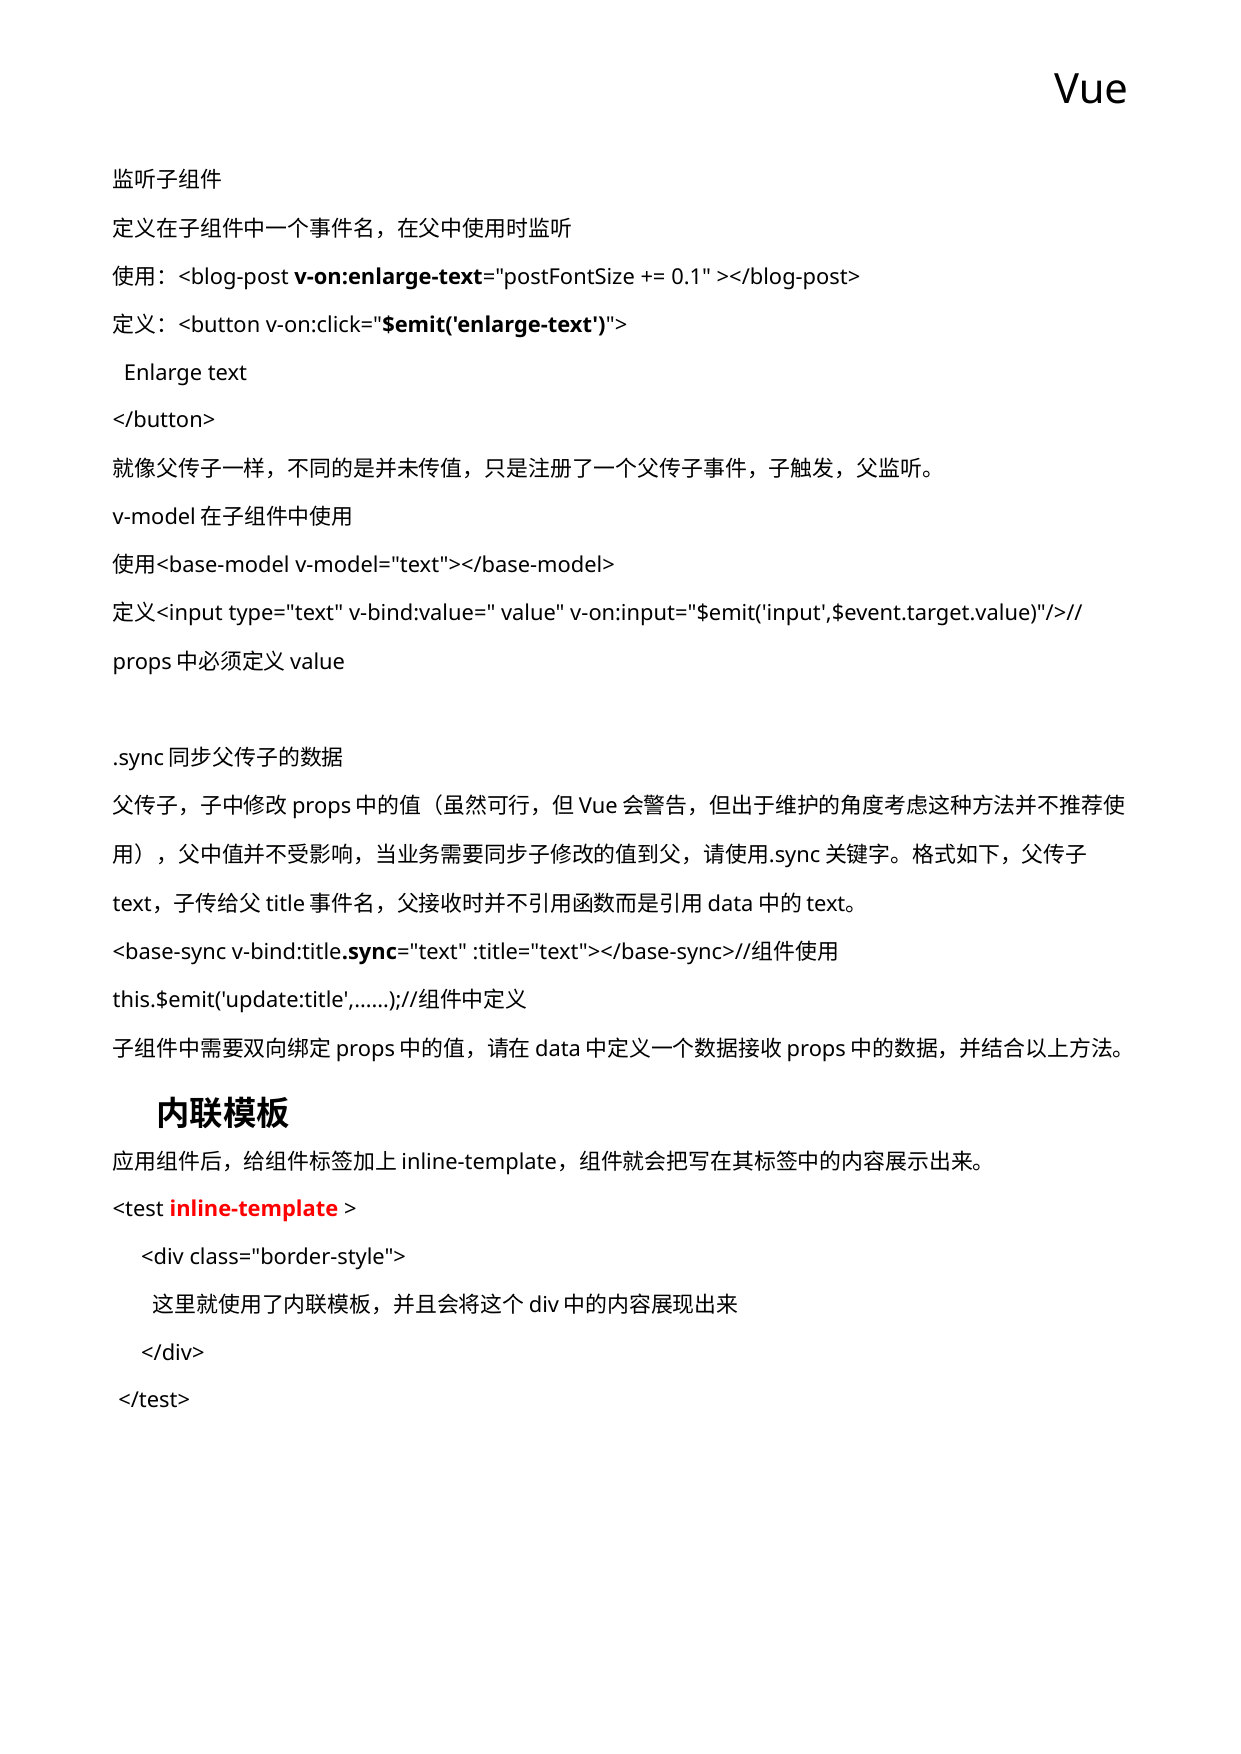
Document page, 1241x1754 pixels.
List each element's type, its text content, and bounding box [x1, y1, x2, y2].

text <test inline-template > [112, 1192, 1128, 1224]
text 定义：<button v-on:click="$emit('enlarge-text')"> [112, 307, 1128, 339]
text 监听子组件 [112, 162, 1128, 194]
text this.$emit('update:title',……);//组件中定义 [112, 982, 1128, 1014]
text 定义在子组件中一个事件名，在父中使用时监听 [112, 210, 1128, 243]
text 这里就使用了内联模板，并且会将这个div中的内容展现出来 [112, 1287, 1128, 1319]
text 使用<base-model v-model="text"></base-model> [112, 547, 1128, 579]
text <div class="border-style"> [112, 1239, 1128, 1272]
text </test> [112, 1383, 1128, 1415]
text v-model在子组件中使用 [112, 498, 1128, 531]
text Enlarge text [112, 355, 1128, 388]
text 定义<input type="text" v-bind:value=" value" v-on:input="$emit('input',$event.target.value)"/>// props中必须定义value [112, 595, 1128, 676]
text 使用：<blog-post v-on:enlarge-text="postFontSize += 0.1" ></blog-post> [112, 259, 1128, 291]
text 父传子，子中修改props中的值（虽然可行，但Vue会警告，但出于维护的角度考虑这种方法并不推荐使用），父中值并不受影响，当业务需要同步子修改的值到父，请使用.sync关键字。格式如下，父传子text，子传给父title事件名，父接收时并不引用函数而是引用data中的text。 [112, 788, 1128, 918]
text </div> [112, 1335, 1128, 1368]
text 子组件中需要双向绑定props中的值，请在data中定义一个数据接收props中的数据，并结合以上方法。 [112, 1030, 1128, 1063]
subtitle 内联模板 [112, 1079, 1128, 1144]
text </button> [112, 403, 1128, 435]
text 应用组件后，给组件标签加上inline-template，组件就会把写在其标签中的内容展示出来。 [112, 1144, 1128, 1176]
text .sync同步父传子的数据 [112, 739, 1128, 772]
text 就像父传子一样，不同的是并未传值，只是注册了一个父传子事件，子触发，父监听。 [112, 450, 1128, 483]
text <base-sync v-bind:title.sync="text" :title="text"></base-sync>//组件使用 [112, 934, 1128, 966]
